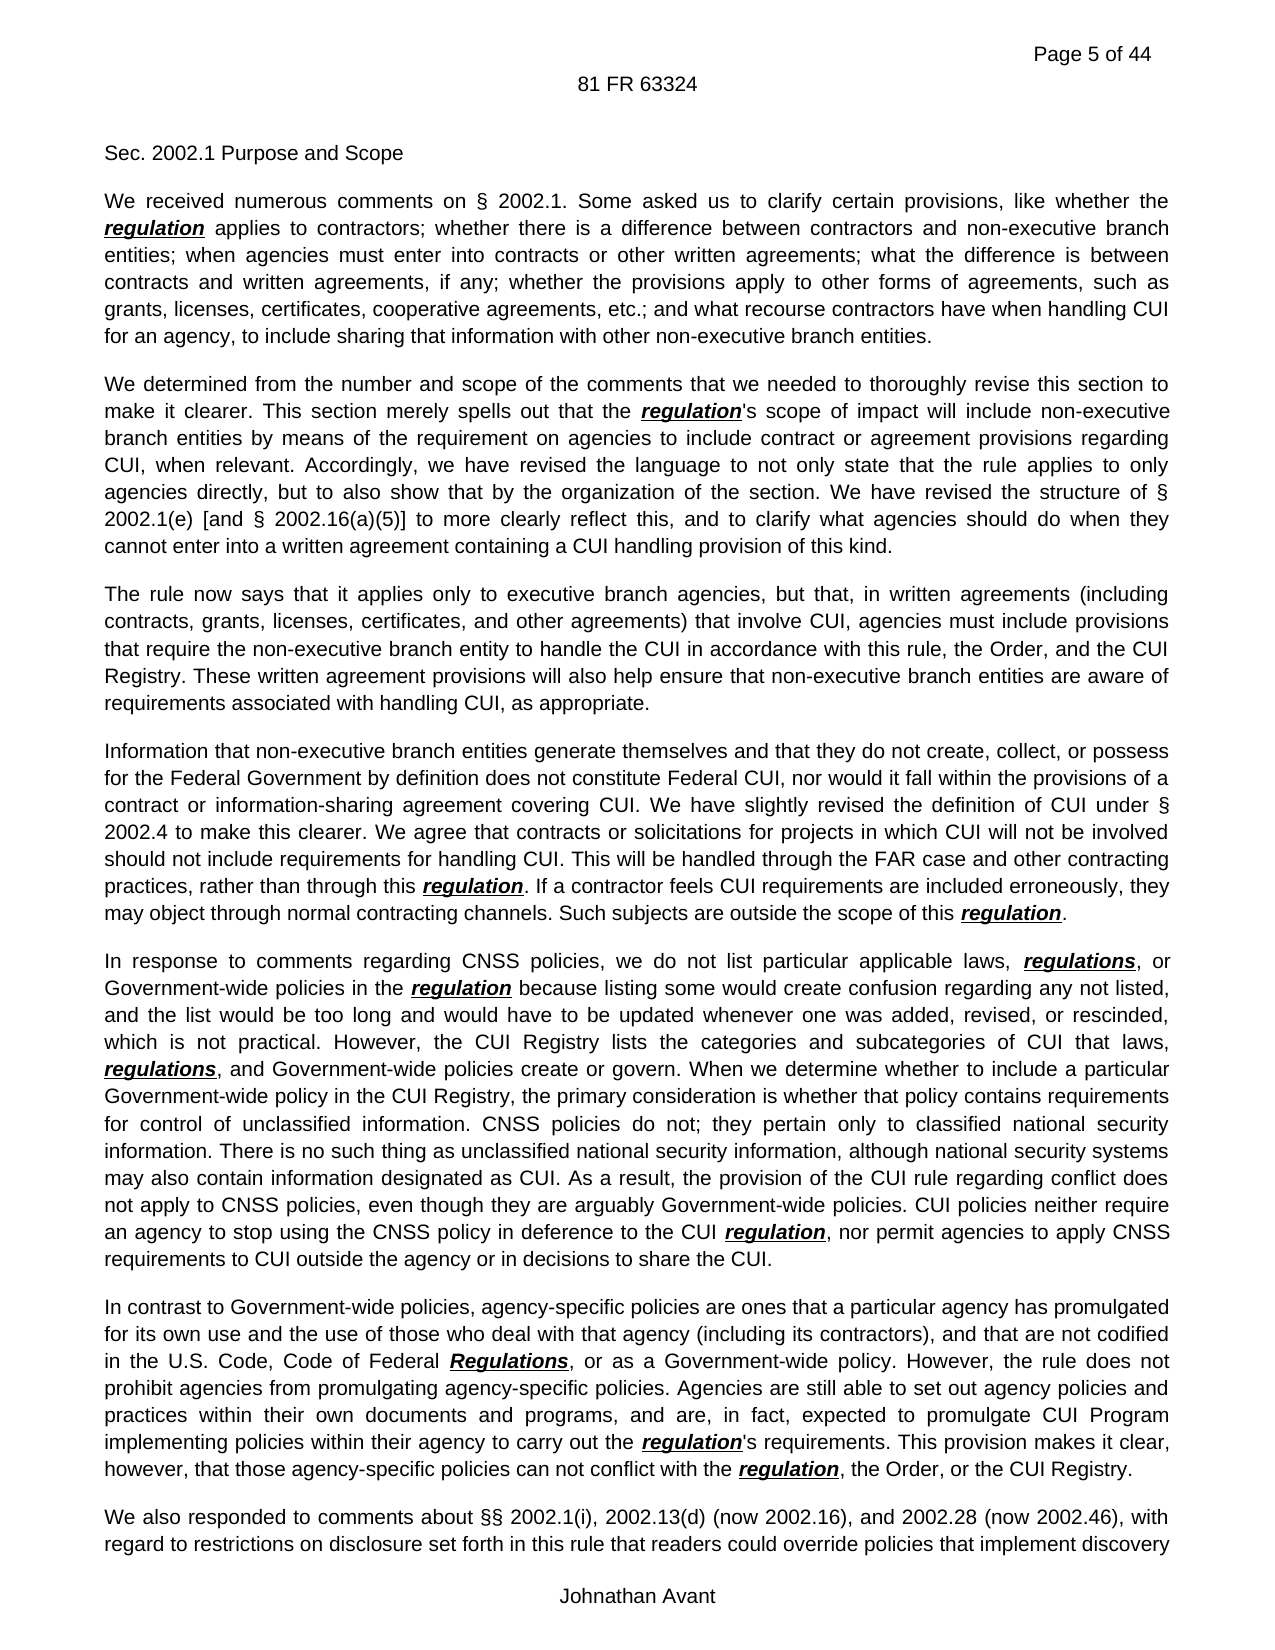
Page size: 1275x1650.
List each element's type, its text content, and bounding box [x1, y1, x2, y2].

text We received numerous comments on § 2002.1. Some asked us to clarify certain provisions, like whether the regulation applies to contractors; whether there is a difference between contractors and non-executive branch entities; when agencies must enter into contracts or other written agreements; what the difference is between contracts and written agreements, if any; whether the provisions apply to other forms of agreements, such as grants, licenses, certificates, cooperative agreements, etc.; and what recourse contractors have when handling CUI for an agency, to include sharing that information with other non-executive branch entities. [104, 185, 1171, 348]
text Sec. 2002.1 Purpose and Scope [104, 137, 1171, 164]
text In contrast to Government-wide policies, agency-specific policies are ones that a particular agency has promulgated for its own use and the use of those who deal with that agency (including its contractors), and that are not codified in the U.S. Code, Code of Federal Regulations, or as a Government-wide policy. However, the rule does not prohibit agencies from promulgating agency-specific policies. Agencies are still able to set out agency policies and practices within their own documents and programs, and are, in fact, expected to promulgate CUI Program implementing policies within their agency to carry out the regulation's requirements. This provision makes it clear, however, that those agency-specific policies can not conflict with the regulation, the Order, or the CUI Registry. [104, 1292, 1171, 1481]
text In response to comments regarding CNSS policies, we do not list particular applicable laws, regulations, or Government-wide policies in the regulation because listing some would create confusion regarding any not listed, and the list would be too long and would have to be updated whenever one was added, revised, or rescinded, which is not practical. However, the CUI Registry lists the categories and subcategories of CUI that laws, regulations, and Government-wide policies create or govern. When we determine whether to include a particular Government-wide policy in the CUI Registry, the primary consideration is whether that policy contains requirements for control of unclassified information. CNSS policies do not; they pertain only to classified national security information. There is no such thing as unclassified national security information, although national security systems may also contain information designated as CUI. As a result, the provision of the CUI rule regarding conflict does not apply to CNSS policies, even though they are arguably Government-wide policies. CUI policies neither require an agency to stop using the CNSS policy in deference to the CUI regulation, nor permit agencies to apply CNSS requirements to CUI outside the agency or in decisions to share the CUI. [104, 946, 1171, 1271]
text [104, 1502, 1171, 1556]
text The rule now says that it applies only to executive branch agencies, but that, in written agreements (including contracts, grants, licenses, certificates, and other agreements) that involve CUI, agencies must include provisions that require the non-executive branch entity to handle the CUI in accordance with this rule, the Order, and the CUI Registry. These written agreement provisions will also help ensure that non-executive branch entities are aware of requirements associated with handling CUI, as appropriate. [104, 579, 1171, 714]
text We determined from the number and scope of the comments that we needed to thoroughly revise this section to make it clearer. This section merely spells out that the regulation's scope of impact will include non-executive branch entities by means of the requirement on agencies to include contract or agreement provisions regarding CUI, when relevant. Accordingly, we have revised the language to not only state that the rule applies to only agencies directly, but to also show that by the organization of the section. We have revised the structure of § 2002.1(e) [and § 2002.16(a)(5)] to more clearly reflect this, and to clarify what agencies should do when they cannot enter into a written agreement containing a CUI handling provision of this kind. [104, 369, 1171, 558]
text Information that non-executive branch entities generate themselves and that they do not create, collect, or possess for the Federal Government by definition does not constitute Federal CUI, nor would it fall within the provisions of a contract or information-sharing agreement covering CUI. We have slightly revised the definition of CUI under § 2002.4 to make this clearer. We agree that contracts or solicitations for projects in which CUI will not be involved should not include requirements for handling CUI. This will be handled through the FAR case and other contracting practices, rather than through this regulation. If a contractor feels CUI requirements are included erroneously, they may object through normal contracting channels. Such subjects are outside the scope of this regulation. [104, 735, 1171, 925]
